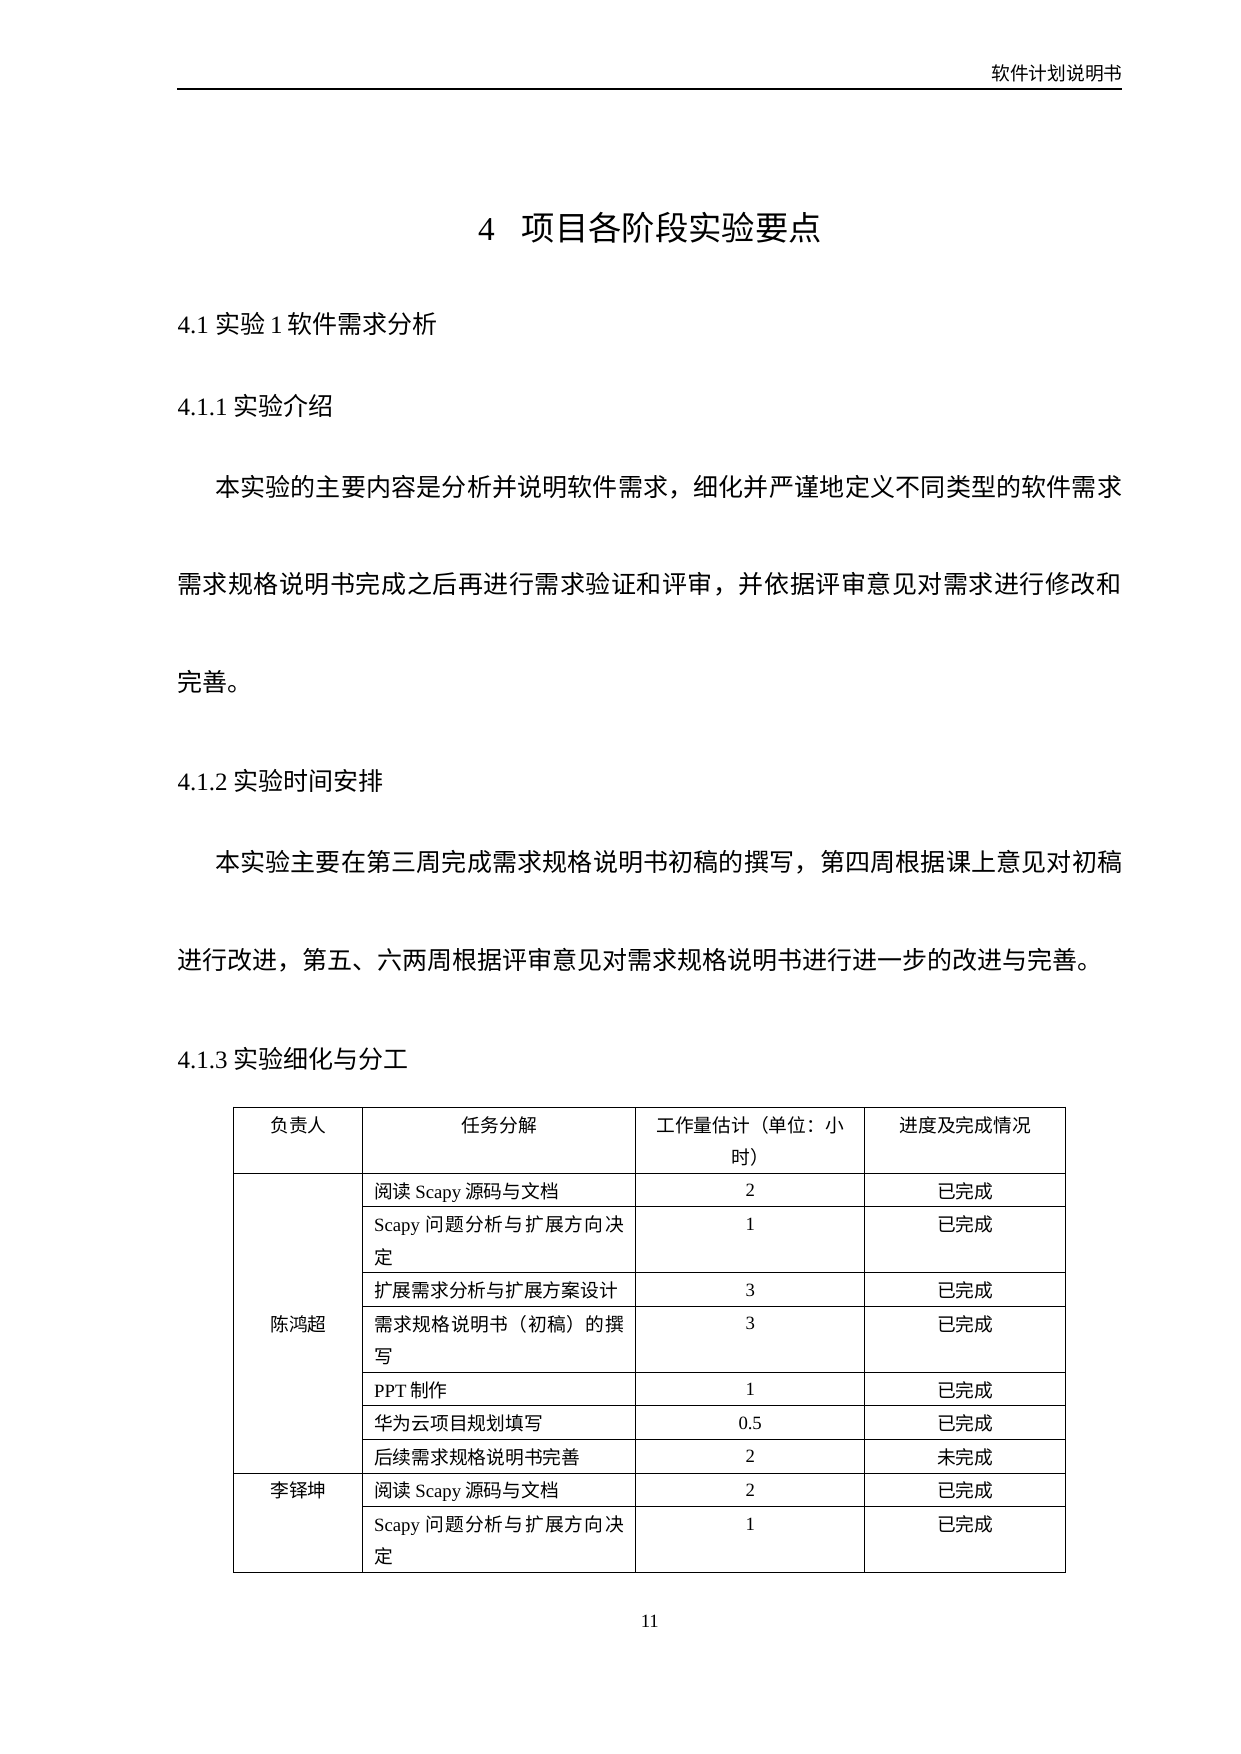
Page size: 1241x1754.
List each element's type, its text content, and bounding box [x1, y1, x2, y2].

table_cell 需求规格说明书（初稿）的撰写 [363, 1307, 635, 1372]
subtitle 项目各阶段实验要点 [177, 193, 1122, 258]
table_cell 已完成 [865, 1307, 1065, 1372]
table_header 进度及完成情况 [865, 1108, 1065, 1173]
table_header 负责人 [234, 1108, 362, 1173]
subtitle 实验细化与分工 [177, 1025, 1122, 1090]
table_cell 已完成 [865, 1273, 1065, 1306]
table_cell 李铎坤 [234, 1474, 362, 1572]
table_cell 2 [636, 1474, 864, 1506]
table_cell 已完成 [865, 1207, 1065, 1272]
text 本实验主要在第三周完成需求规格说明书初稿的撰写，第四周根据课上意见对初稿进行改进，第五、六两周根据评审意见对需求规格说明书进行进一步的改进与完善。 [177, 828, 1122, 991]
table_cell Scapy问题分析与扩展方向决定 [363, 1507, 635, 1572]
table_cell 扩展需求分析与扩展方案设计 [363, 1273, 635, 1306]
table_cell 已完成 [865, 1174, 1065, 1206]
table_cell 阅读Scapy源码与文档 [363, 1474, 635, 1506]
table_cell 已完成 [865, 1474, 1065, 1506]
table_cell 陈鸿超 [234, 1174, 362, 1472]
table_cell 3 [636, 1273, 864, 1306]
table_cell 2 [636, 1440, 864, 1472]
text 本实验的主要内容是分析并说明软件需求，细化并严谨地定义不同类型的软件需求。需求规格说明书完成之后再进行需求验证和评审，并依据评审意见对需求进行修改和完善。 [177, 453, 1122, 713]
table_cell 1 [636, 1207, 864, 1272]
table_cell 已完成 [865, 1373, 1065, 1405]
table_header 任务分解 [363, 1108, 635, 1173]
table_cell 3 [636, 1307, 864, 1372]
table_cell 华为云项目规划填写 [363, 1406, 635, 1439]
table_cell 阅读Scapy源码与文档 [363, 1174, 635, 1206]
table_cell 1 [636, 1373, 864, 1405]
table_cell 1 [636, 1507, 864, 1572]
table_cell 已完成 [865, 1507, 1065, 1572]
table_cell 后续需求规格说明书完善 [363, 1440, 635, 1472]
table_cell Scapy问题分析与扩展方向决定 [363, 1207, 635, 1272]
subtitle 实验时间安排 [177, 747, 1122, 812]
table_cell PPT制作 [363, 1373, 635, 1405]
subtitle 实验1软件需求分析 [177, 290, 1122, 355]
table_cell 0.5 [636, 1406, 864, 1439]
table_cell 未完成 [865, 1440, 1065, 1472]
table_header 工作量估计（单位：小时） [636, 1108, 864, 1173]
table_cell 已完成 [865, 1406, 1065, 1439]
subtitle 实验介绍 [177, 372, 1122, 437]
table_cell 2 [636, 1174, 864, 1206]
